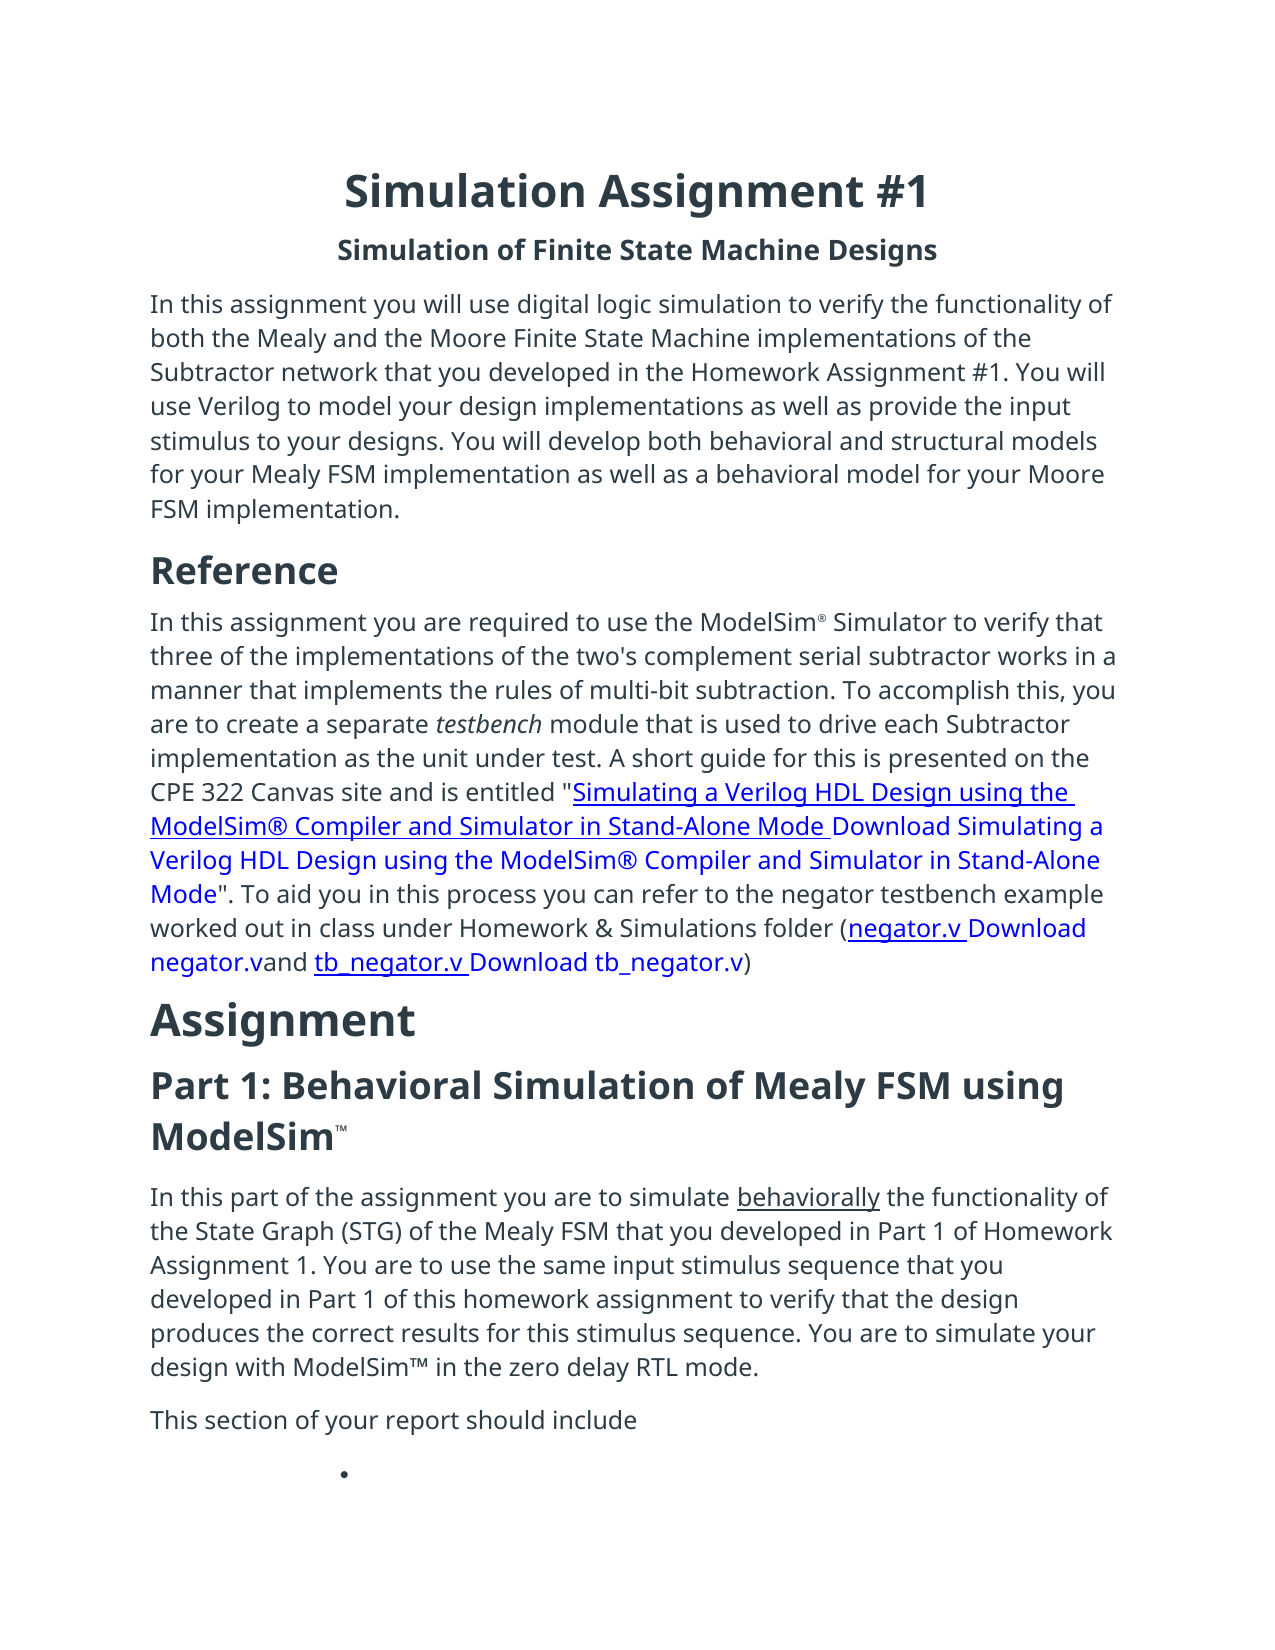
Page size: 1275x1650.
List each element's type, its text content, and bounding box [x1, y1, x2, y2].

text Reference [150, 544, 1125, 595]
text In this assignment you will use digital logic simulation to verify the functionality of both the Mealy and the Moore Finite State Machine implementations of the Subtractor network that you developed in the Homework Assignment #1. You will use Verilog to model your design implementations as well as provide the input stimulus to your designs. You will develop both behavioral and structural models for your Mealy FSM implementation as well as a behavioral model for your Moore FSM implementation. [150, 287, 1125, 525]
text This section of your report should include [150, 1403, 1125, 1437]
text In this assignment you are required to use the ModelSim® Simulator to verify that three of the implementations of the two's complement serial subtractor works in a manner that implements the rules of multi-bit subtraction. To accomplish this, you are to create a separate testbench module that is used to drive each Subtractor implementation as the unit under test. A short guide for this is presented on the CPE 322 Canvas site and is entitled "Simulating a Verilog HDL Design using the ModelSim® Compiler and Simulator in Stand-Alone Mode Download Simulating a Verilog HDL Design using the ModelSim® Compiler and Simulator in Stand-Alone Mode". To aid you in this process you can refer to the negator testbench example worked out in class under Homework & Simulations folder (negator.v Download negator.vand tb_negator.v Download tb_negator.v) [150, 604, 1125, 979]
text In this part of the assignment you are to simulate behaviorally the functionality of the State Graph (STG) of the Mealy FSM that you developed in Part 1 of Homework Assignment 1. You are to use the same input stimulus sequence that you developed in Part 1 of this homework assignment to verify that the design produces the correct results for this stimulus sequence. You are to simulate your design with ModelSim™ in the zero delay RTL mode. [150, 1180, 1125, 1384]
text Part 1: Behavioral Simulation of Mealy FSM using ModelSim™ [150, 1059, 1125, 1161]
text Assignment [150, 988, 1125, 1049]
text Simulation of Finite State Machine Designs [150, 230, 1125, 268]
text Simulation Assignment #1 [150, 159, 1125, 220]
